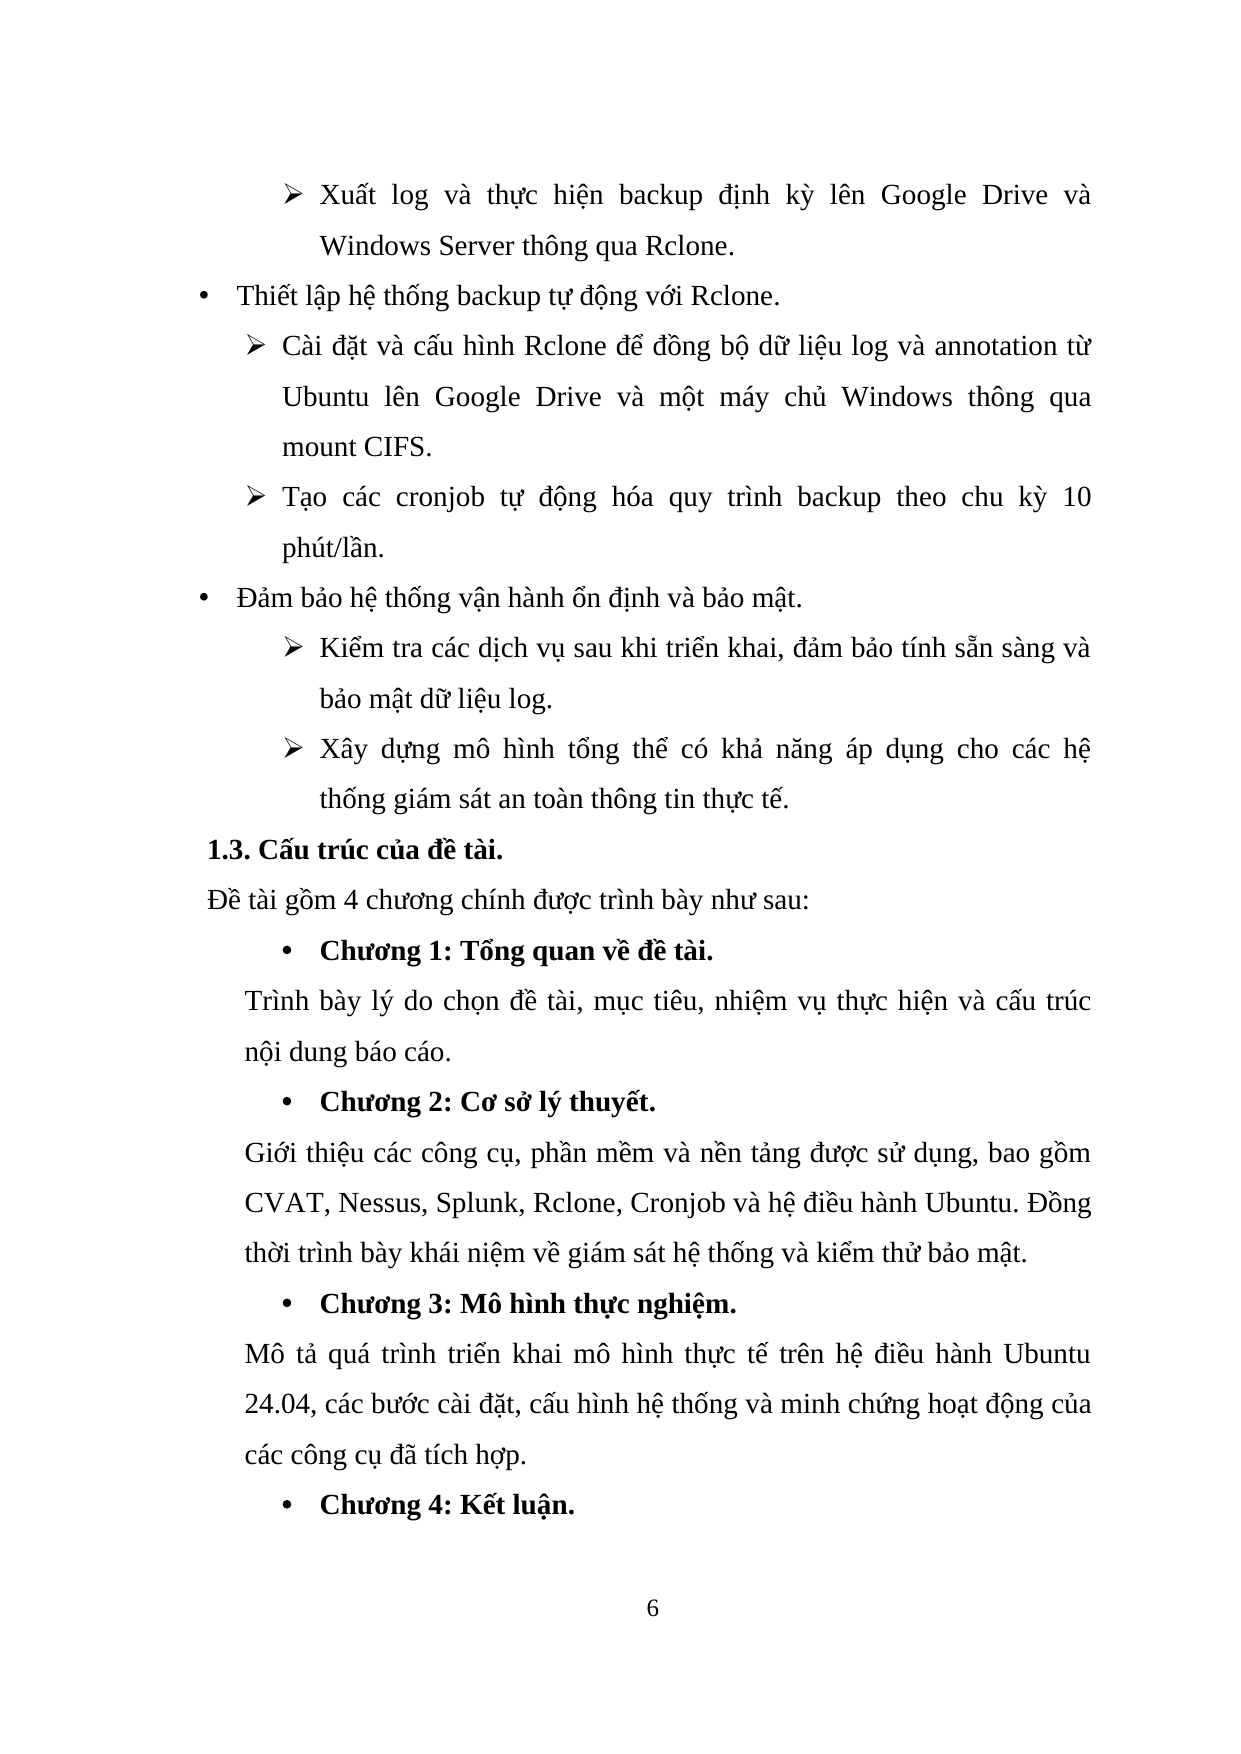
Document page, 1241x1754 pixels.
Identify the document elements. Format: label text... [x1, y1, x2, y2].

list Đảm bảo hệ thống vận hành ổn định và bảo mật. [199, 580, 1092, 614]
list Thiết lập hệ thống backup tự động với Rclone. [199, 278, 1092, 312]
text Mô tả quá trình triển khai mô hình thực tế trên hệ điều hành Ubuntu 24.04, các bước cài đặt, cấu hình hệ thống và minh chứng hoạt động của các công cụ đã tích hợp. [244, 1336, 1092, 1470]
text 1.3. Cấu trúc của đề tài. [207, 832, 1092, 866]
list Xây dựng mô hình tổng thể có khả năng áp dụng cho các hệ thống giám sát an toàn thông tin thực tế. [282, 731, 1092, 815]
list Tạo các cronjob tự động hóa quy trình backup theo chu kỳ 10 phút/lần. [244, 479, 1092, 563]
list Chương 3: Mô hình thực nghiệm. [282, 1286, 1092, 1319]
list Xuất log và thực hiện backup định kỳ lên Google Drive và Windows Server thông qua Rclone. [282, 177, 1092, 261]
list Chương 4: Kết luận. [282, 1487, 1092, 1521]
list Chương 2: Cơ sở lý thuyết. [282, 1084, 1092, 1118]
text Đề tài gồm 4 chương chính được trình bày như sau: [207, 882, 1092, 916]
list Cài đặt và cấu hình Rclone để đồng bộ dữ liệu log và annotation từ Ubuntu lên Google Drive và một máy chủ Windows thông qua mount CIFS. [244, 328, 1092, 463]
text Giới thiệu các công cụ, phần mềm và nền tảng được sử dụng, bao gồm CVAT, Nessus, Splunk, Rclone, Cronjob và hệ điều hành Ubuntu. Đồng thời trình bày khái niệm về giám sát hệ thống và kiểm thử bảo mật. [244, 1135, 1092, 1269]
text Trình bày lý do chọn đề tài, mục tiêu, nhiệm vụ thực hiện và cấu trúc nội dung báo cáo. [244, 983, 1092, 1067]
list Kiểm tra các dịch vụ sau khi triển khai, đảm bảo tính sẵn sàng và bảo mật dữ liệu log. [282, 631, 1092, 714]
list Chương 1: Tổng quan về đề tài. [282, 933, 1092, 967]
